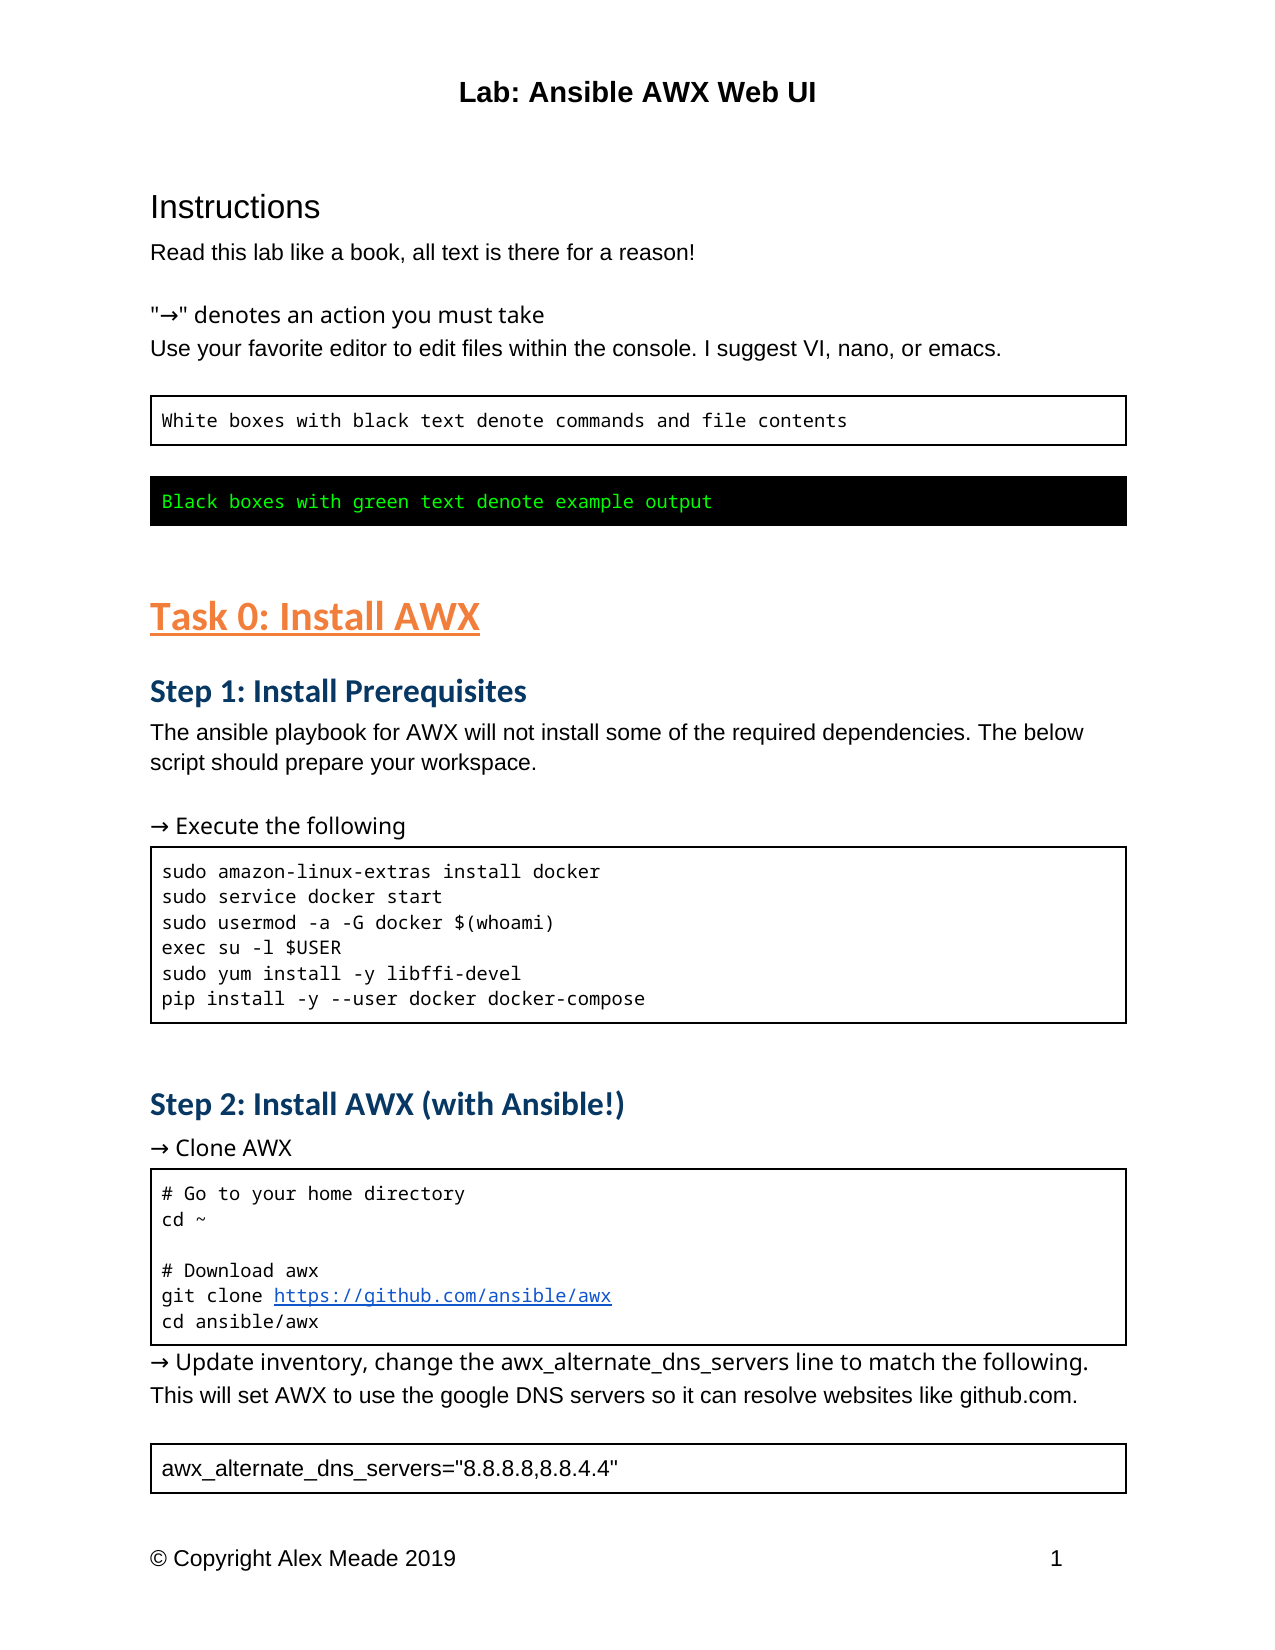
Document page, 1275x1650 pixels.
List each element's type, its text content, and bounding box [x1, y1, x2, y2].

text Use your favorite editor to edit files within the console. I suggest VI, nano, or emacs. [150, 335, 1125, 361]
subtitle Task 0: Install AWX [150, 590, 1125, 641]
table_header sudo amazon-linux-extras install docker sudo service docker start sudo usermod -a -G docker $(whoami) exec su -l $USER sudo yum install -y libffi-devel pip install -y --user docker docker-compose [152, 848, 1125, 1022]
text → Clone AWX [150, 1132, 1125, 1163]
text "→" denotes an action you must take [150, 299, 1125, 330]
text This will set AWX to use the google DNS servers so it can resolve websites like github.com. [150, 1382, 1125, 1408]
subtitle Step 2: Install AWX (with Ansible!) [150, 1083, 1125, 1124]
subtitle Instructions [150, 187, 1125, 226]
table_header awx_alternate_dns_servers="8.8.8.8,8.8.4.4" [152, 1445, 1125, 1492]
text Read this lab like a book, all text is there for a reason! [150, 238, 1125, 265]
text → Execute the following [150, 810, 1125, 841]
table_header # Go to your home directory cd ~ # Download awx git clone https://github.com/ansible/awx cd ansible/awx [152, 1170, 1125, 1344]
text The ansible playbook for AWX will not install some of the required dependencies. The below script should prepare your workspace. [150, 719, 1125, 776]
table_header Black boxes with green text denote example output [152, 478, 1125, 524]
text → Update inventory, change the awx_alternate_dns_servers line to match the following. [150, 1346, 1125, 1377]
table_header White boxes with black text denote commands and file contents [152, 397, 1125, 444]
subtitle Step 1: Install Prerequisites [150, 670, 1125, 711]
